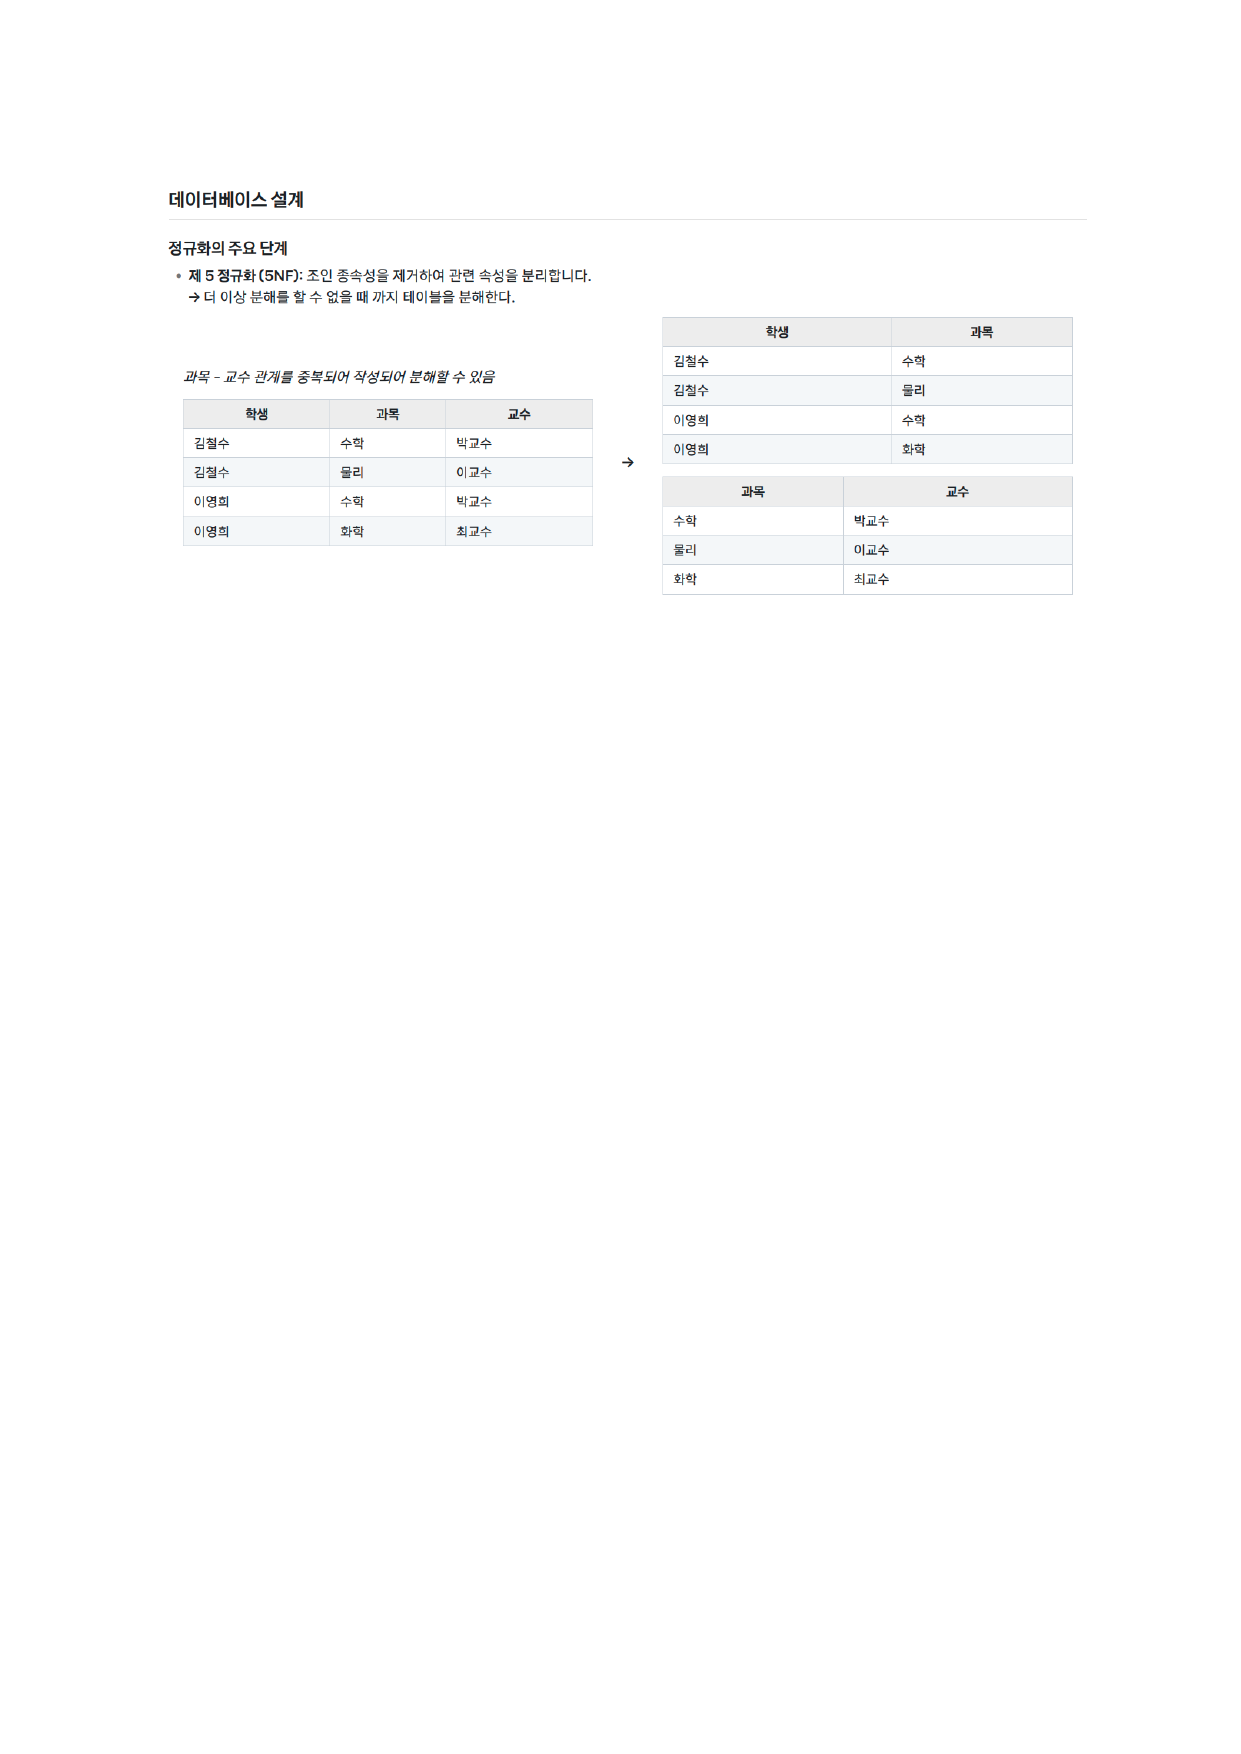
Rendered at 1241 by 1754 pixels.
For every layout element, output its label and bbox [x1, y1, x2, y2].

picture [150, 177, 1091, 615]
